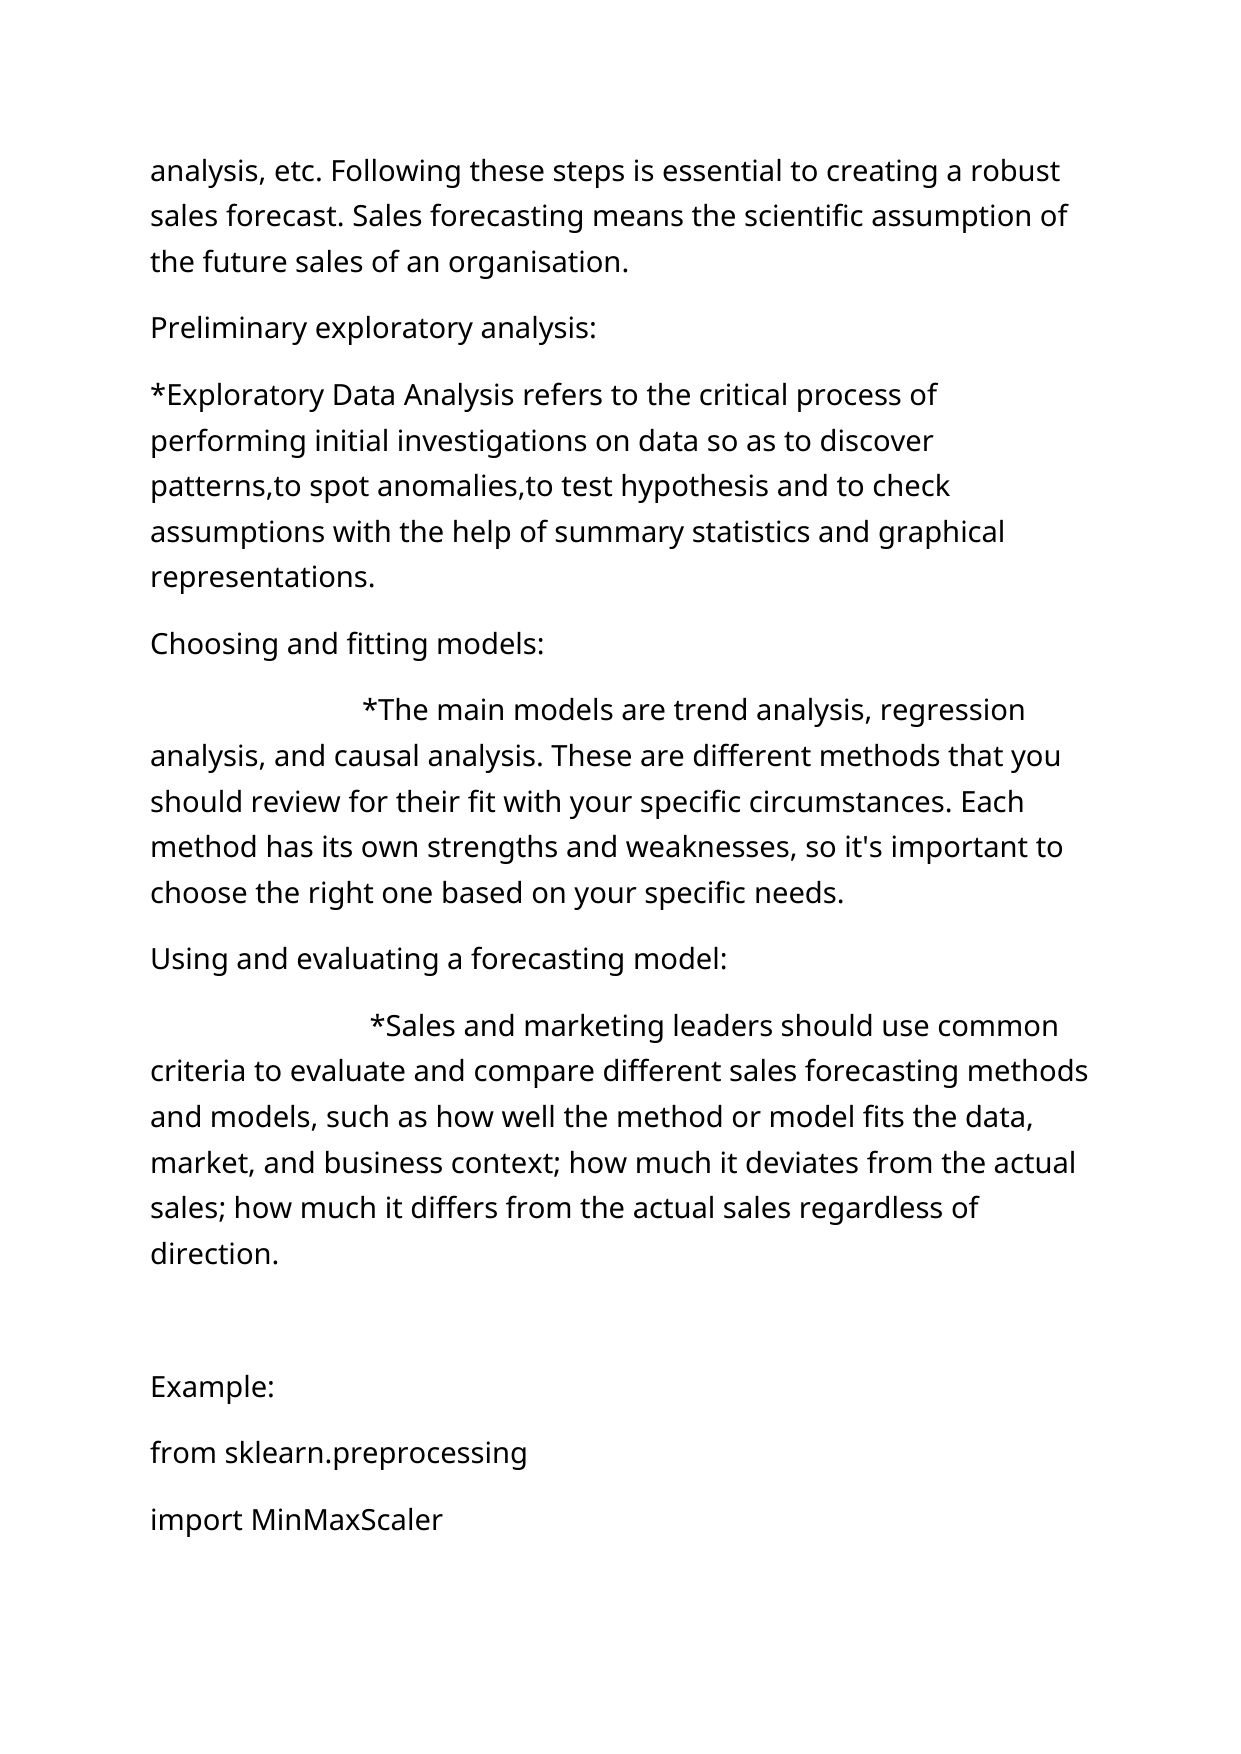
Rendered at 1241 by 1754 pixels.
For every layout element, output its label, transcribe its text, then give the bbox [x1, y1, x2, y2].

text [150, 150, 1090, 281]
text import MinMaxScaler [150, 1499, 1090, 1539]
text *Sales and marketing leaders should use common criteria to evaluate and compare different sales forecasting methods and models, such as how well the method or model fits the data, market, and business context; how much it deviates from the actual sales; how much it differs from the actual sales regardless of direction. [150, 1005, 1090, 1273]
text Example: [150, 1366, 1090, 1406]
text *Exploratory Data Analysis refers to the critical process of performing initial investigations on data so as to discover patterns,to spot anomalies,to test hypothesis and to check assumptions with the help of summary statistics and graphical representations. [150, 374, 1090, 596]
text from sklearn.preprocessing [150, 1432, 1090, 1472]
text Choosing and fitting models: [150, 623, 1090, 663]
text Using and evaluating a forecasting model: [150, 938, 1090, 978]
text Preliminary exploratory analysis: [150, 308, 1090, 347]
text *The main models are trend analysis, regression analysis, and causal analysis. These are different methods that you should review for their fit with your specific circumstances. Each method has its own strengths and weaknesses, so it's important to choose the right one based on your specific needs. [150, 689, 1090, 912]
